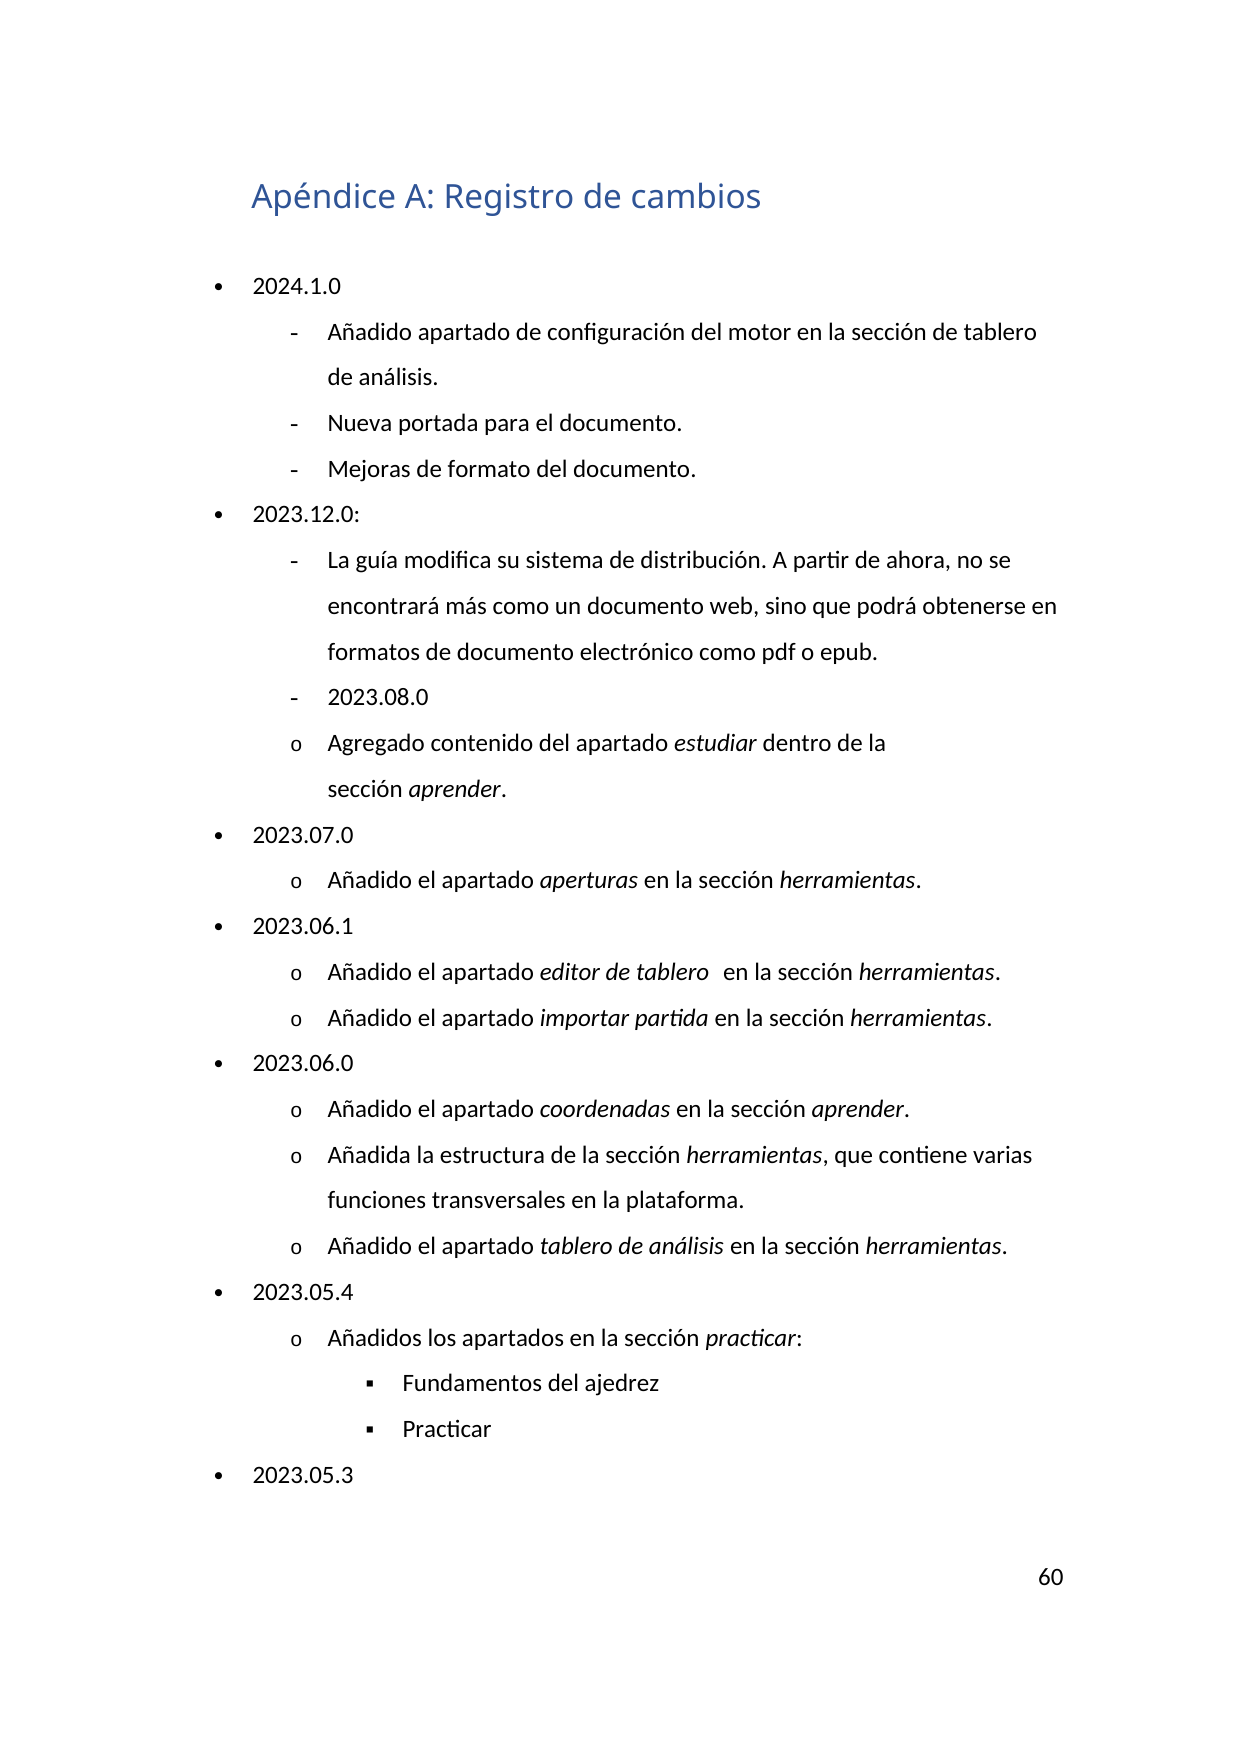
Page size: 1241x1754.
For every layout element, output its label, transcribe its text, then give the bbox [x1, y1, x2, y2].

list Fundamentos del ajedrez [365, 1367, 1063, 1398]
list 2024.1.0 [215, 270, 1063, 301]
list 2023.06.0 [215, 1047, 1063, 1078]
subtitle Apéndice A: Registro de cambios [177, 173, 1063, 218]
list Añadido el apartado importar partida en la sección herramientas. [290, 1002, 1063, 1032]
list Agregado contenido del apartado estudiar dentro de la sección aprender. [290, 727, 1063, 803]
list 2023.05.3 [215, 1459, 1063, 1489]
list Nueva portada para el documento. [290, 407, 1063, 438]
list Añadido el apartado coordenadas en la sección aprender. [290, 1093, 1063, 1124]
list Añadido apartado de configuración del motor en la sección de tablero de análisis. [290, 316, 1063, 392]
list Añadidos los apartados en la sección practicar: [290, 1322, 1063, 1352]
list 2023.08.0 [290, 682, 1063, 712]
list 2023.05.4 [215, 1276, 1063, 1307]
list Añadido el apartado tablero de análisis en la sección herramientas. [290, 1230, 1063, 1261]
list 2023.06.1 [215, 910, 1063, 941]
list 2023.12.0: [215, 499, 1063, 529]
list Practicar [365, 1413, 1063, 1444]
list Añadido el apartado aperturas en la sección herramientas. [290, 864, 1063, 895]
list Mejoras de formato del documento. [290, 453, 1063, 483]
list Añadida la estructura de la sección herramientas, que contiene varias funciones transversales en la plataforma. [290, 1139, 1063, 1215]
list Añadido el apartado editor de tablero en la sección herramientas. [290, 956, 1063, 986]
list 2023.07.0 [215, 819, 1063, 849]
list La guía modifica su sistema de distribución. A partir de ahora, no se encontrará más como un documento web, sino que podrá obtenerse en formatos de documento electrónico como pdf o epub. [290, 544, 1063, 666]
